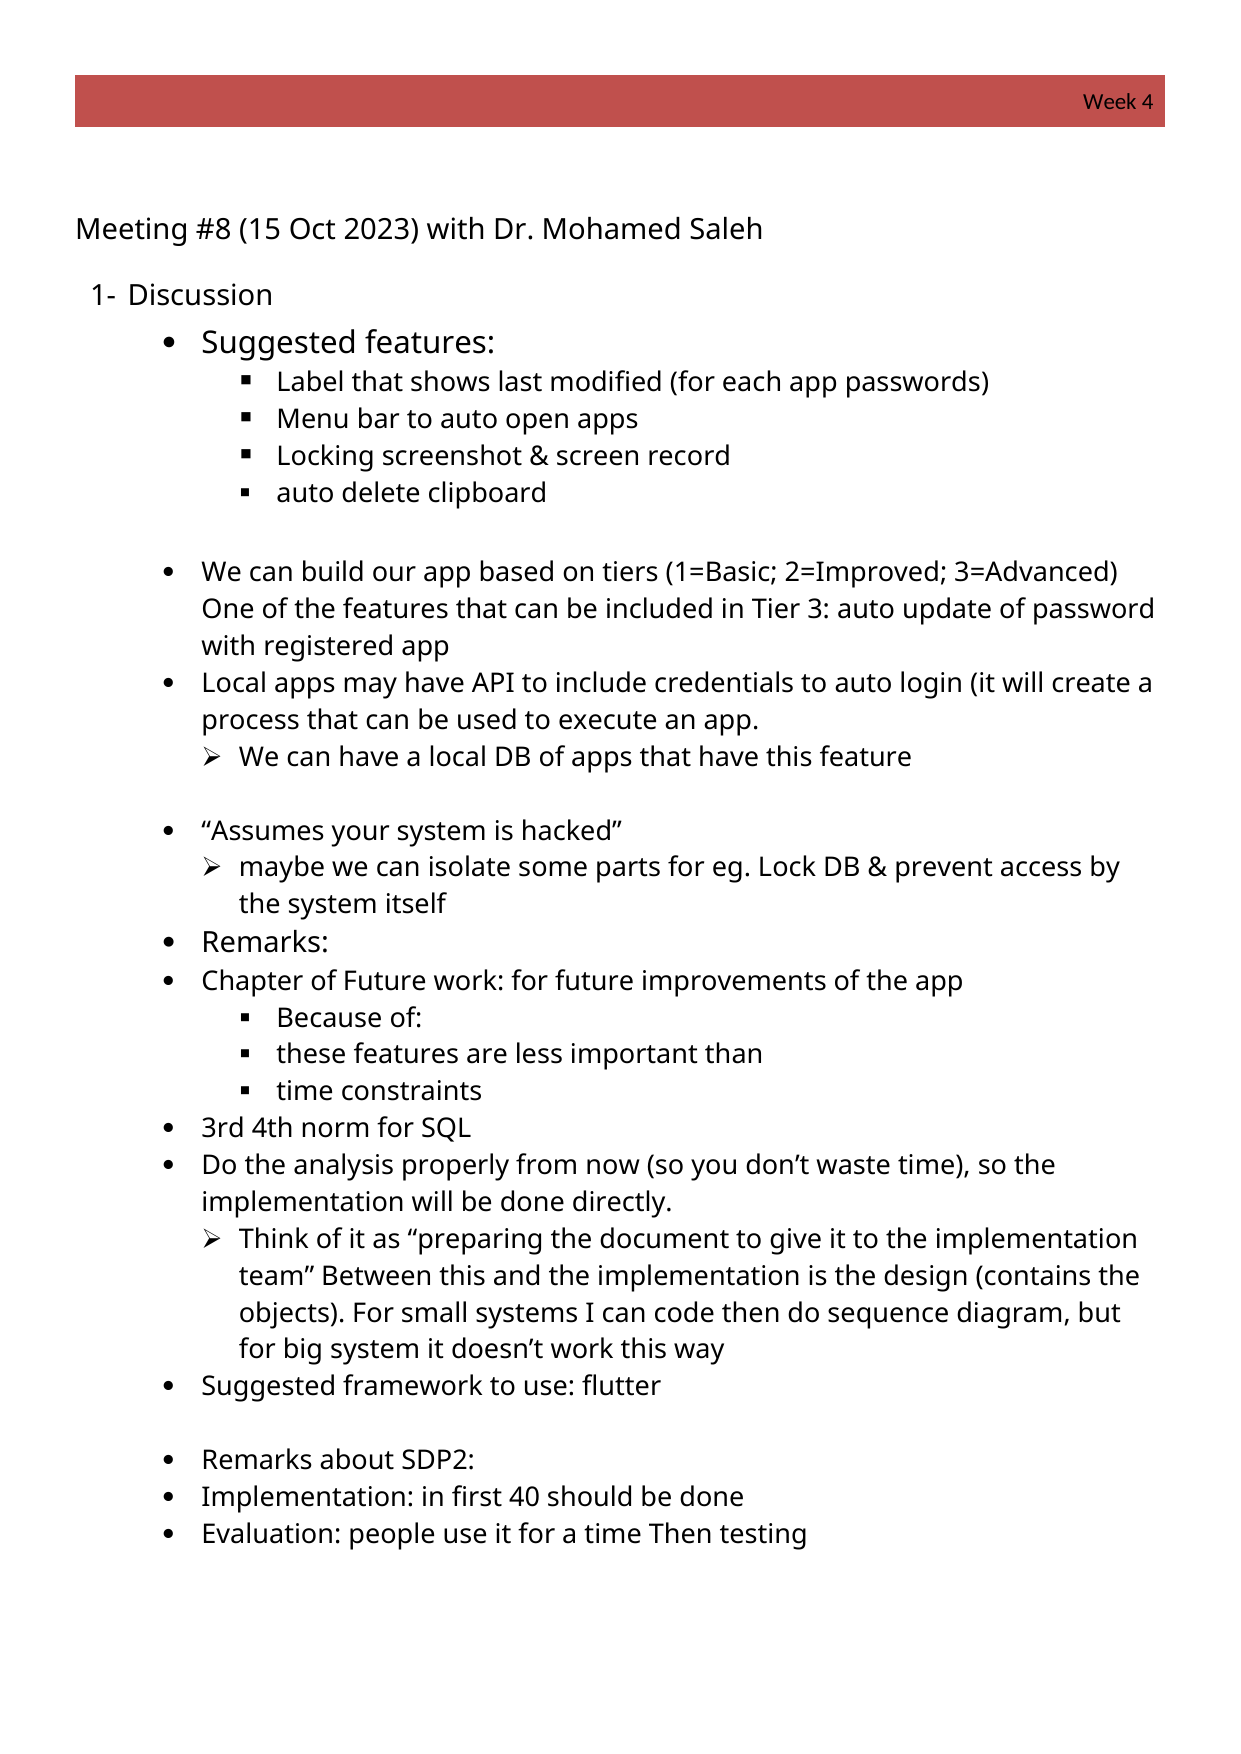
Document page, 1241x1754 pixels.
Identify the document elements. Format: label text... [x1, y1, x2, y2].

list Locking screenshot & screen record [239, 436, 1165, 473]
text Meeting #8 (15 Oct 2023) with Dr. Mohamed Saleh [75, 208, 1165, 248]
list We can build our app based on tiers (1=Basic; 2=Improved; 3=Advanced) [164, 553, 1165, 590]
list Remarks about SDP2: [164, 1441, 1165, 1477]
list Discussion [90, 274, 1165, 314]
list Because of: [239, 998, 1165, 1035]
list these features are less important than [239, 1035, 1165, 1072]
list Think of it as “preparing the document to give it to the implementation team” Between this and the implementation is the design (contains the objects). For small systems I can code then do sequence diagram, but for big system it doesn’t work this way [201, 1219, 1165, 1367]
list auto delete clipboard [239, 473, 1165, 510]
list “Assumes your system is hacked” [164, 811, 1165, 848]
list time constraints [239, 1072, 1165, 1109]
list Local apps may have API to include credentials to auto login (it will create a process that can be used to execute an app. [164, 663, 1165, 737]
list Remarks: [164, 922, 1165, 961]
list Implementation: in first 40 should be done [164, 1477, 1165, 1514]
list Chapter of Future work: for future improvements of the app [164, 961, 1165, 998]
list We can have a local DB of apps that have this feature [201, 737, 1165, 774]
list maybe we can isolate some parts for eg. Lock DB & prevent access by the system itself [201, 848, 1165, 922]
list Do the analysis properly from now (so you don’t waste time), so the implementation will be done directly. [164, 1146, 1165, 1219]
list Evaluation: people use it for a time Then testing [164, 1514, 1165, 1551]
list Suggested features: [164, 320, 1165, 363]
list Label that shows last modified (for each app passwords) [239, 363, 1165, 399]
list Suggested framework to use: flutter [164, 1367, 1165, 1404]
list 3rd 4th norm for SQL [164, 1109, 1165, 1146]
list One of the features that can be included in Tier 3: auto update of password with registered app [201, 590, 1165, 663]
list Menu bar to auto open apps [239, 399, 1165, 436]
